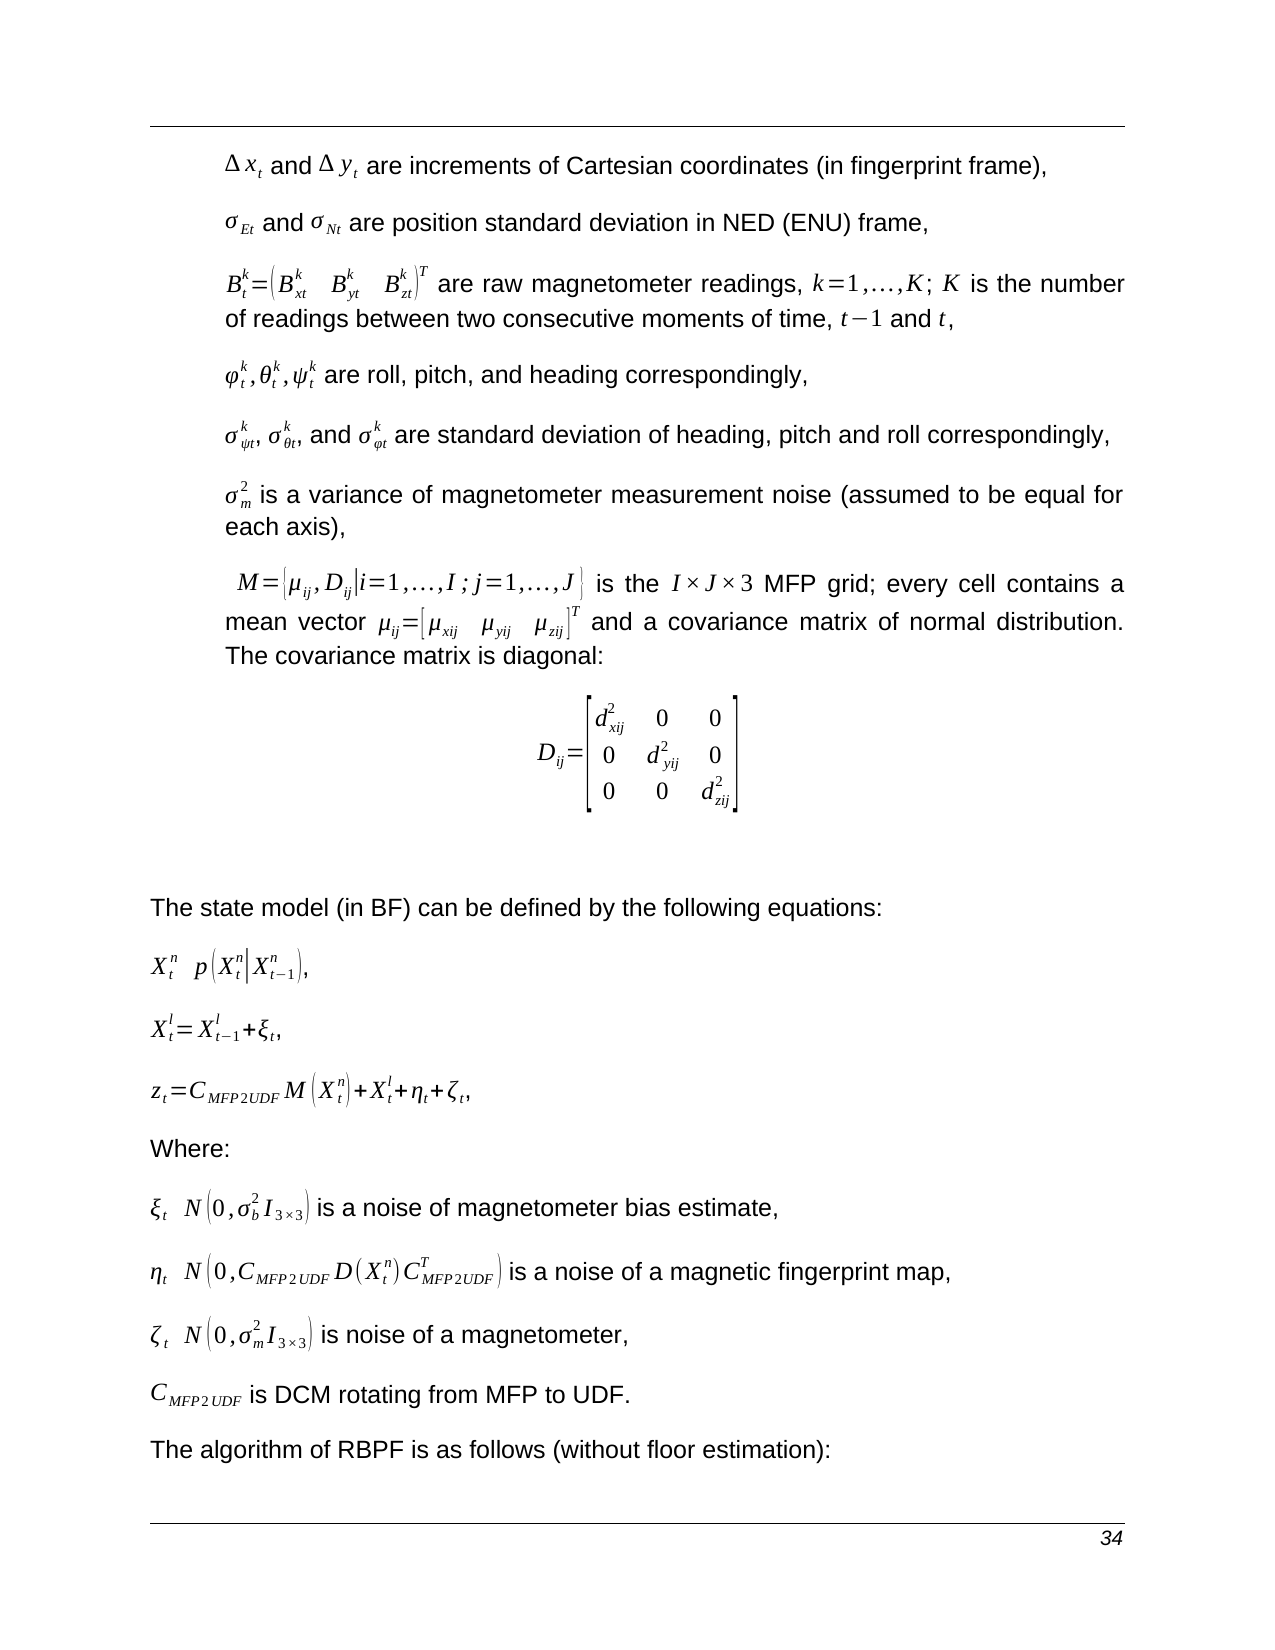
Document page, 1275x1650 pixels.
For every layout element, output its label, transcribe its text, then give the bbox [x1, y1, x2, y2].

text , [150, 947, 1125, 986]
text The algorithm of RBPF is as follows (without floor estimation): [150, 1435, 1125, 1464]
text is a noise of a magnetic fingerprint map, [150, 1252, 1125, 1290]
text and are position standard deviation in NED (ENU) frame, [225, 206, 1125, 238]
text is DCM rotating from MFP to UDF. [150, 1379, 1125, 1410]
text is a noise of magnetometer bias estimate, [150, 1188, 1125, 1227]
text are raw magnetometer readings, ; is the number of readings between two consecutive moments of time, and , [225, 263, 1125, 332]
text , , and are standard deviation of heading, pitch and roll correspondingly, [225, 417, 1125, 452]
text is the MFP grid; every cell contains a mean vector and a covariance matrix of normal distribution. The covariance matrix is diagonal: [225, 566, 1125, 670]
text The state model (in BF) can be defined by the following equations: [150, 893, 1125, 922]
text are roll, pitch, and heading correspondingly, [225, 357, 1125, 392]
text and are increments of Cartesian coordinates (in fingerprint frame), [225, 150, 1125, 181]
text is noise of a magnetometer, [150, 1315, 1125, 1354]
text is a variance of magnetometer measurement noise (assumed to be equal for each axis), [225, 477, 1125, 541]
text Where: [150, 1134, 1125, 1163]
text , [150, 1071, 1125, 1109]
text , [150, 1011, 1125, 1046]
